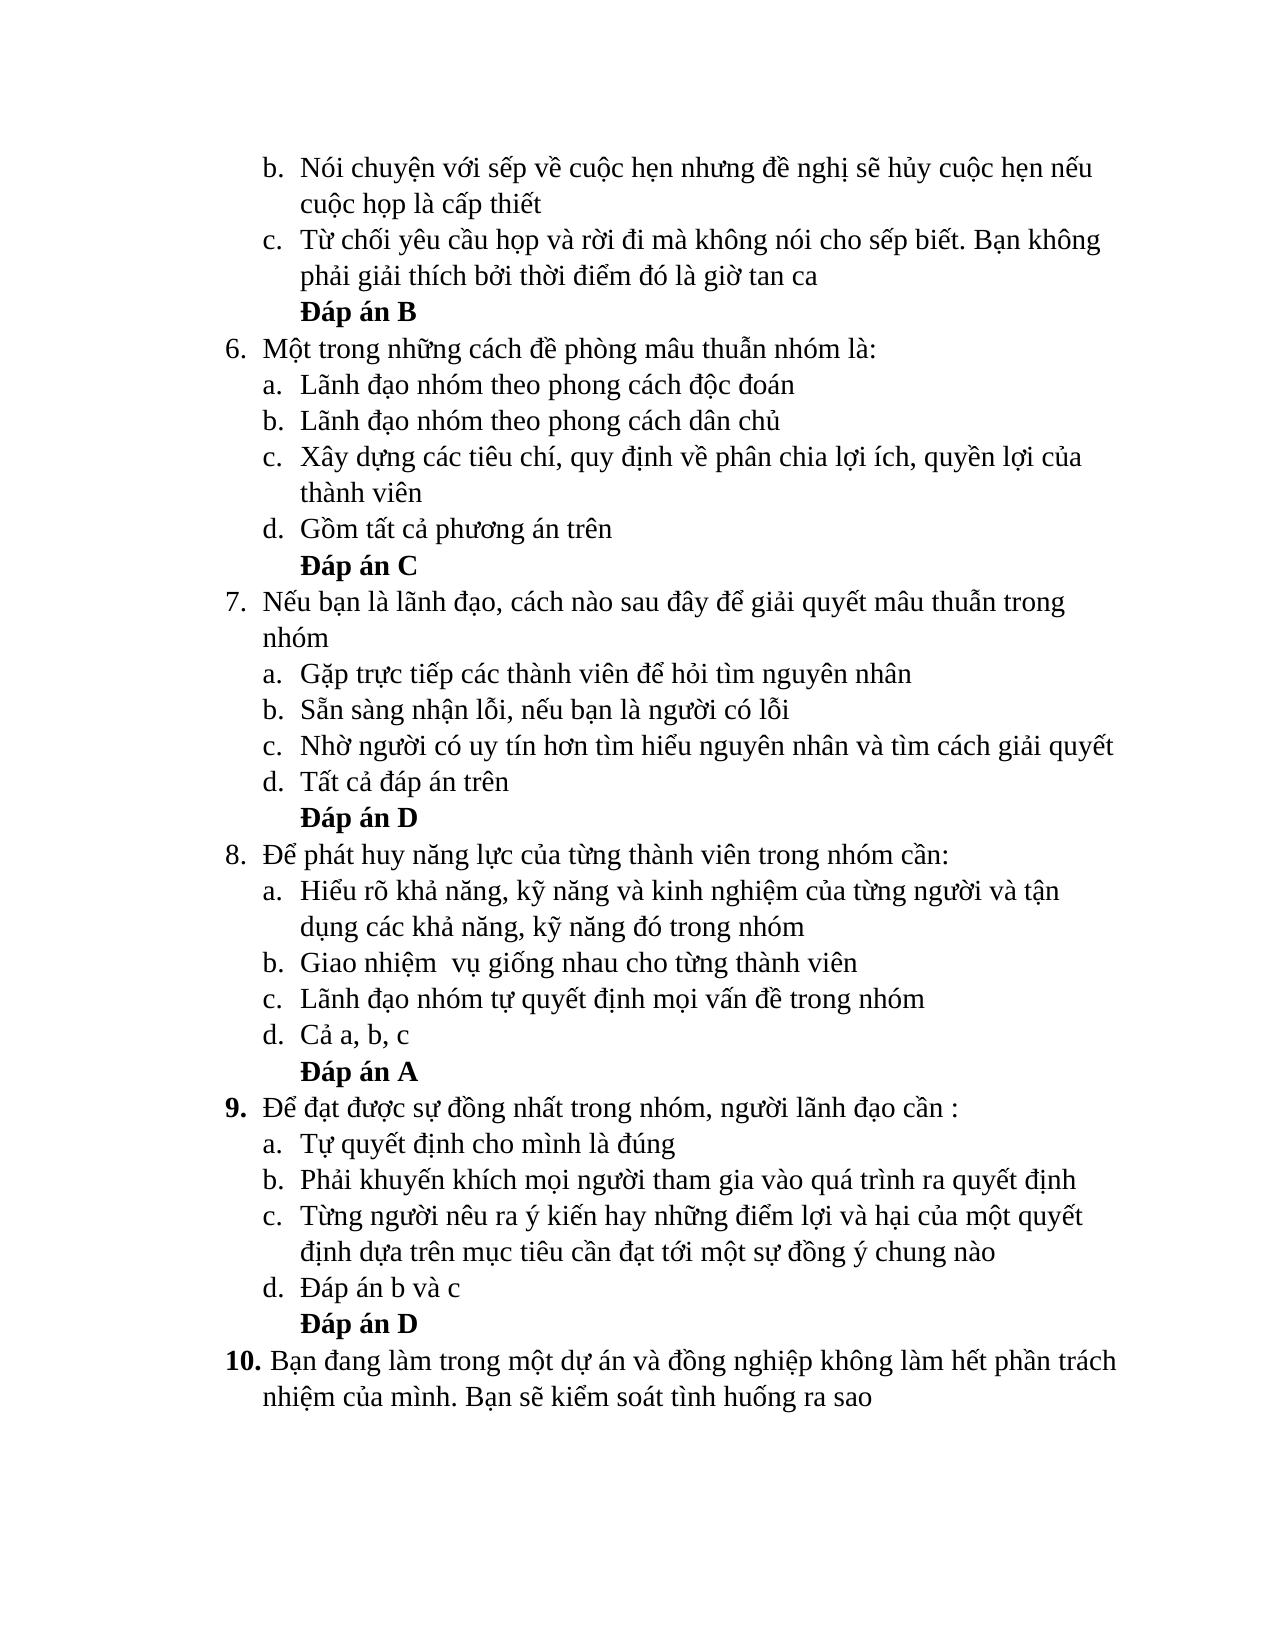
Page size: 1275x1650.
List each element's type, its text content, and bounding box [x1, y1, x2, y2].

list Giao nhiệm vụ giống nhau cho từng thành viên [262, 945, 1125, 979]
list Từ chối yêu cầu họp và rời đi mà không nói cho sếp biết. Bạn không phải giải thích bởi thời điểm đó là giờ tan ca [262, 222, 1125, 292]
list Bạn đang làm trong một dự án và đồng nghiệp không làm hết phần trách nhiệm của mình. Bạn sẽ kiểm soát tình huống ra sao [225, 1343, 1125, 1412]
list Đáp án D [300, 801, 1125, 834]
list Gặp trực tiếp các thành viên để hỏi tìm nguyên nhân [262, 656, 1125, 689]
list Lãnh đạo nhóm theo phong cách dân chủ [262, 403, 1125, 437]
list Xây dựng các tiêu chí, quy định về phân chia lợi ích, quyền lợi của thành viên [262, 439, 1125, 509]
list Đáp án B [300, 294, 1125, 328]
list Nhờ người có uy tín hơn tìm hiểu nguyên nhân và tìm cách giải quyết [262, 728, 1125, 762]
list Lãnh đạo nhóm theo phong cách độc đoán [262, 367, 1125, 400]
list Từng người nêu ra ý kiến hay những điểm lợi và hại của một quyết định dựa trên mục tiêu cần đạt tới một sự đồng ý chung nào [262, 1198, 1125, 1268]
list Hiểu rõ khả năng, kỹ năng và kinh nghiệm của từng người và tận dụng các khả năng, kỹ năng đó trong nhóm [262, 873, 1125, 943]
list Lãnh đạo nhóm tự quyết định mọi vấn đề trong nhóm [262, 981, 1125, 1015]
list Để đạt được sự đồng nhất trong nhóm, người lãnh đạo cần : [225, 1090, 1125, 1123]
list Gồm tất cả phương án trên [262, 511, 1125, 545]
list Đáp án A [300, 1054, 1125, 1087]
list Phải khuyến khích mọi người tham gia vào quá trình ra quyết định [262, 1162, 1125, 1196]
list Nói chuyện với sếp về cuộc hẹn nhưng đề nghị sẽ hủy cuộc hẹn nếu cuộc họp là cấp thiết [262, 150, 1125, 220]
list Đáp án D [300, 1307, 1125, 1340]
list Đáp án b và c [262, 1271, 1125, 1304]
list Sẵn sàng nhận lỗi, nếu bạn là người có lỗi [262, 692, 1125, 726]
list Nếu bạn là lãnh đạo, cách nào sau đây để giải quyết mâu thuẫn trong nhóm [225, 584, 1125, 653]
list Cả a, b, c [262, 1017, 1125, 1051]
list Một trong những cách đề phòng mâu thuẫn nhóm là: [225, 331, 1125, 364]
list Để phát huy năng lực của từng thành viên trong nhóm cần: [225, 837, 1125, 870]
list Đáp án C [300, 548, 1125, 581]
list Tự quyết định cho mình là đúng [262, 1126, 1125, 1159]
list Tất cả đáp án trên [262, 764, 1125, 798]
